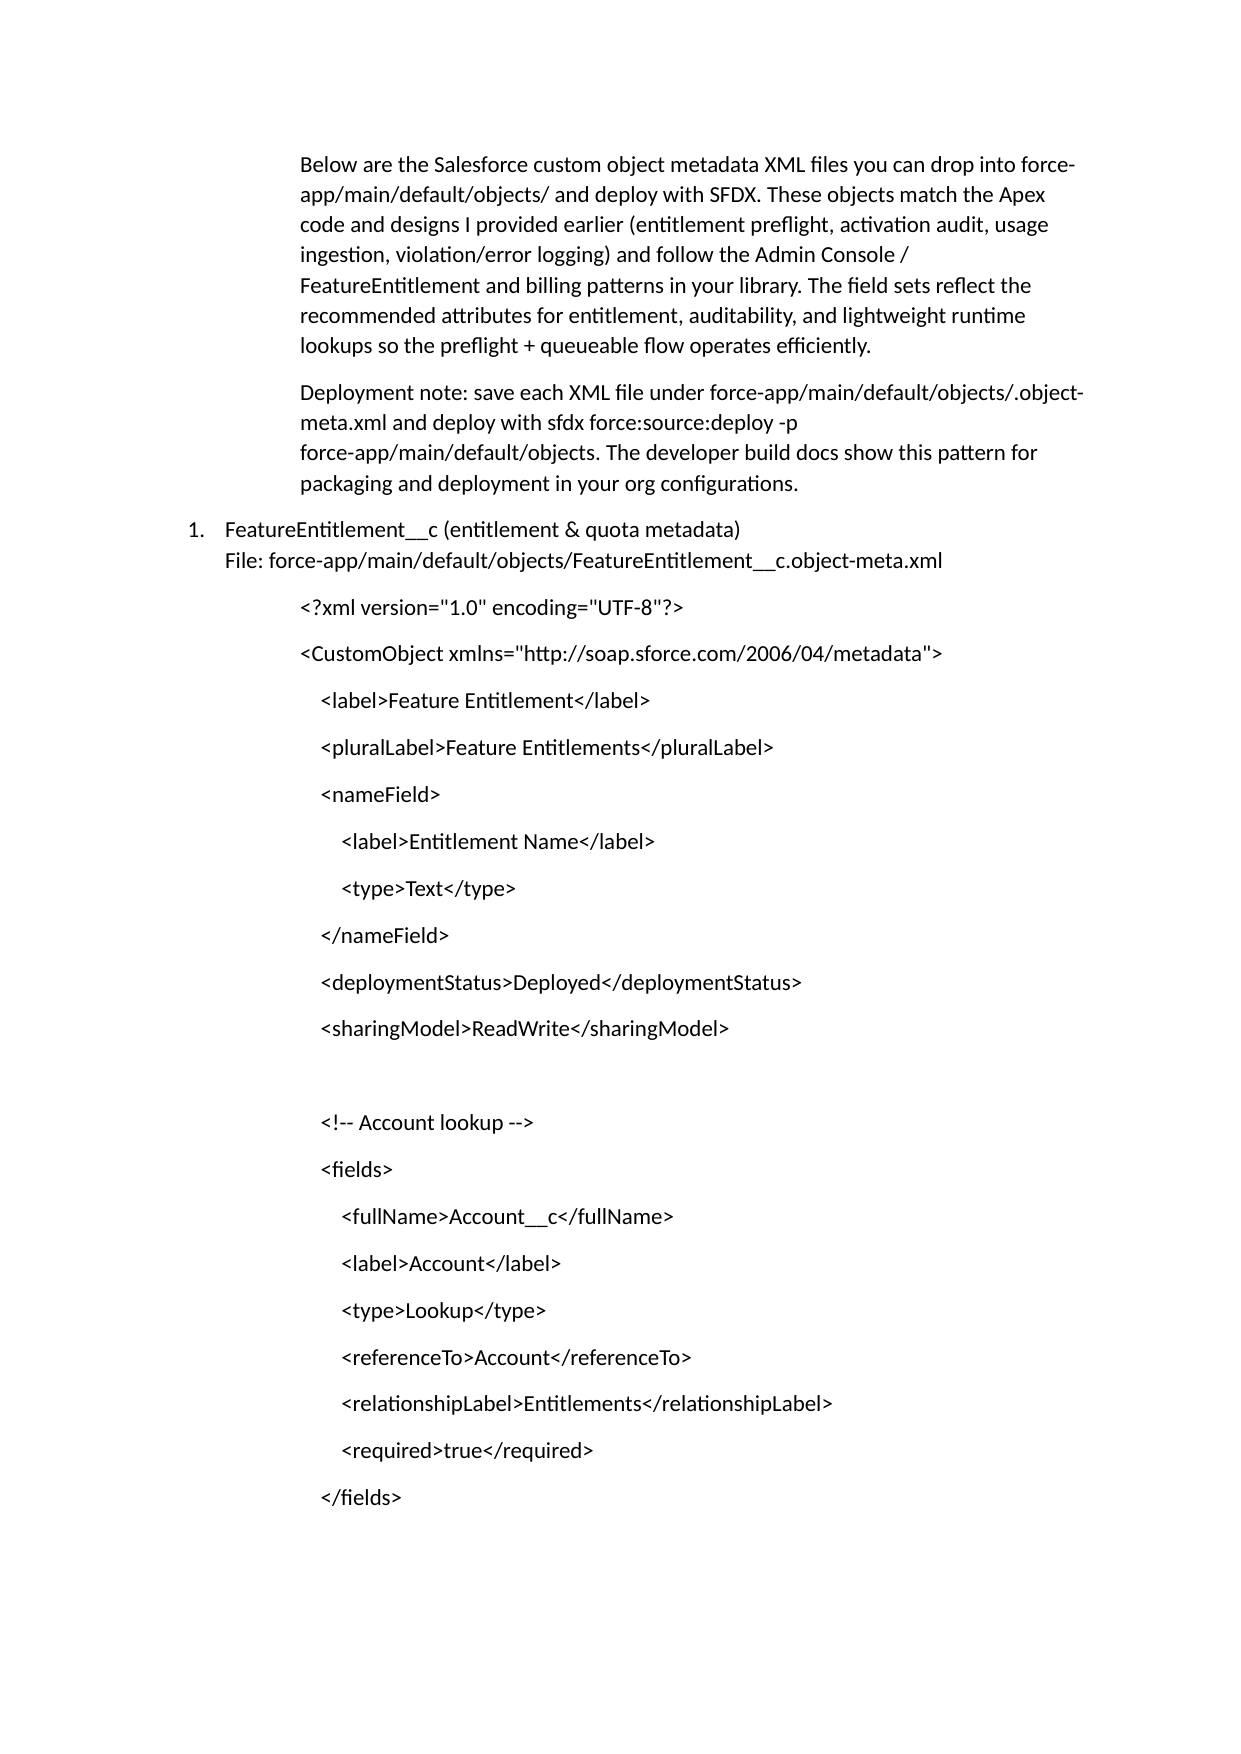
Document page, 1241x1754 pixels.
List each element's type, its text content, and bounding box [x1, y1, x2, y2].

text <deploymentStatus>Deployed</deploymentStatus> [300, 968, 1090, 996]
text <nameField> [300, 780, 1090, 808]
text <CustomObject xmlns="http://soap.sforce.com/2006/04/metadata"> [300, 639, 1090, 668]
text <relationshipLabel>Entitlements</relationshipLabel> [300, 1389, 1090, 1418]
text </nameField> [300, 921, 1090, 949]
text <fullName>Account__c</fullName> [300, 1202, 1090, 1230]
text <required>true</required> [300, 1436, 1090, 1464]
text </fields> [300, 1483, 1090, 1511]
text <label>Entitlement Name</label> [300, 827, 1090, 855]
text <?xml version="1.0" encoding="UTF-8"?> [300, 593, 1090, 621]
text Deployment note: save each XML file under force-app/main/default/objects/.object-meta.xml and deploy with sfdx force:source:deploy -p force-app/main/default/objects. The developer build docs show this pattern for packaging and deployment in your org configurations. [300, 378, 1090, 497]
text <!-- Account lookup --> [300, 1108, 1090, 1136]
text <referenceTo>Account</referenceTo> [300, 1343, 1090, 1371]
text <fields> [300, 1155, 1090, 1183]
list FeatureEntitlement__c (entitlement & quota metadata) File: force-app/main/default/objects/FeatureEntitlement__c.object-meta.xml [187, 516, 1090, 574]
text Below are the Salesforce custom object metadata XML files you can drop into force-app/main/default/objects/ and deploy with SFDX. These objects match the Apex code and designs I provided earlier (entitlement preflight, activation audit, usage ingestion, violation/error logging) and follow the Admin Console / FeatureEntitlement and billing patterns in your library. The field sets reflect the recommended attributes for entitlement, auditability, and lightweight runtime lookups so the preflight + queueable flow operates efficiently. [300, 150, 1090, 359]
text <type>Lookup</type> [300, 1296, 1090, 1324]
text <type>Text</type> [300, 874, 1090, 902]
text <pluralLabel>Feature Entitlements</pluralLabel> [300, 733, 1090, 761]
text <sharingModel>ReadWrite</sharingModel> [300, 1014, 1090, 1043]
text <label>Feature Entitlement</label> [300, 686, 1090, 714]
text <label>Account</label> [300, 1249, 1090, 1277]
